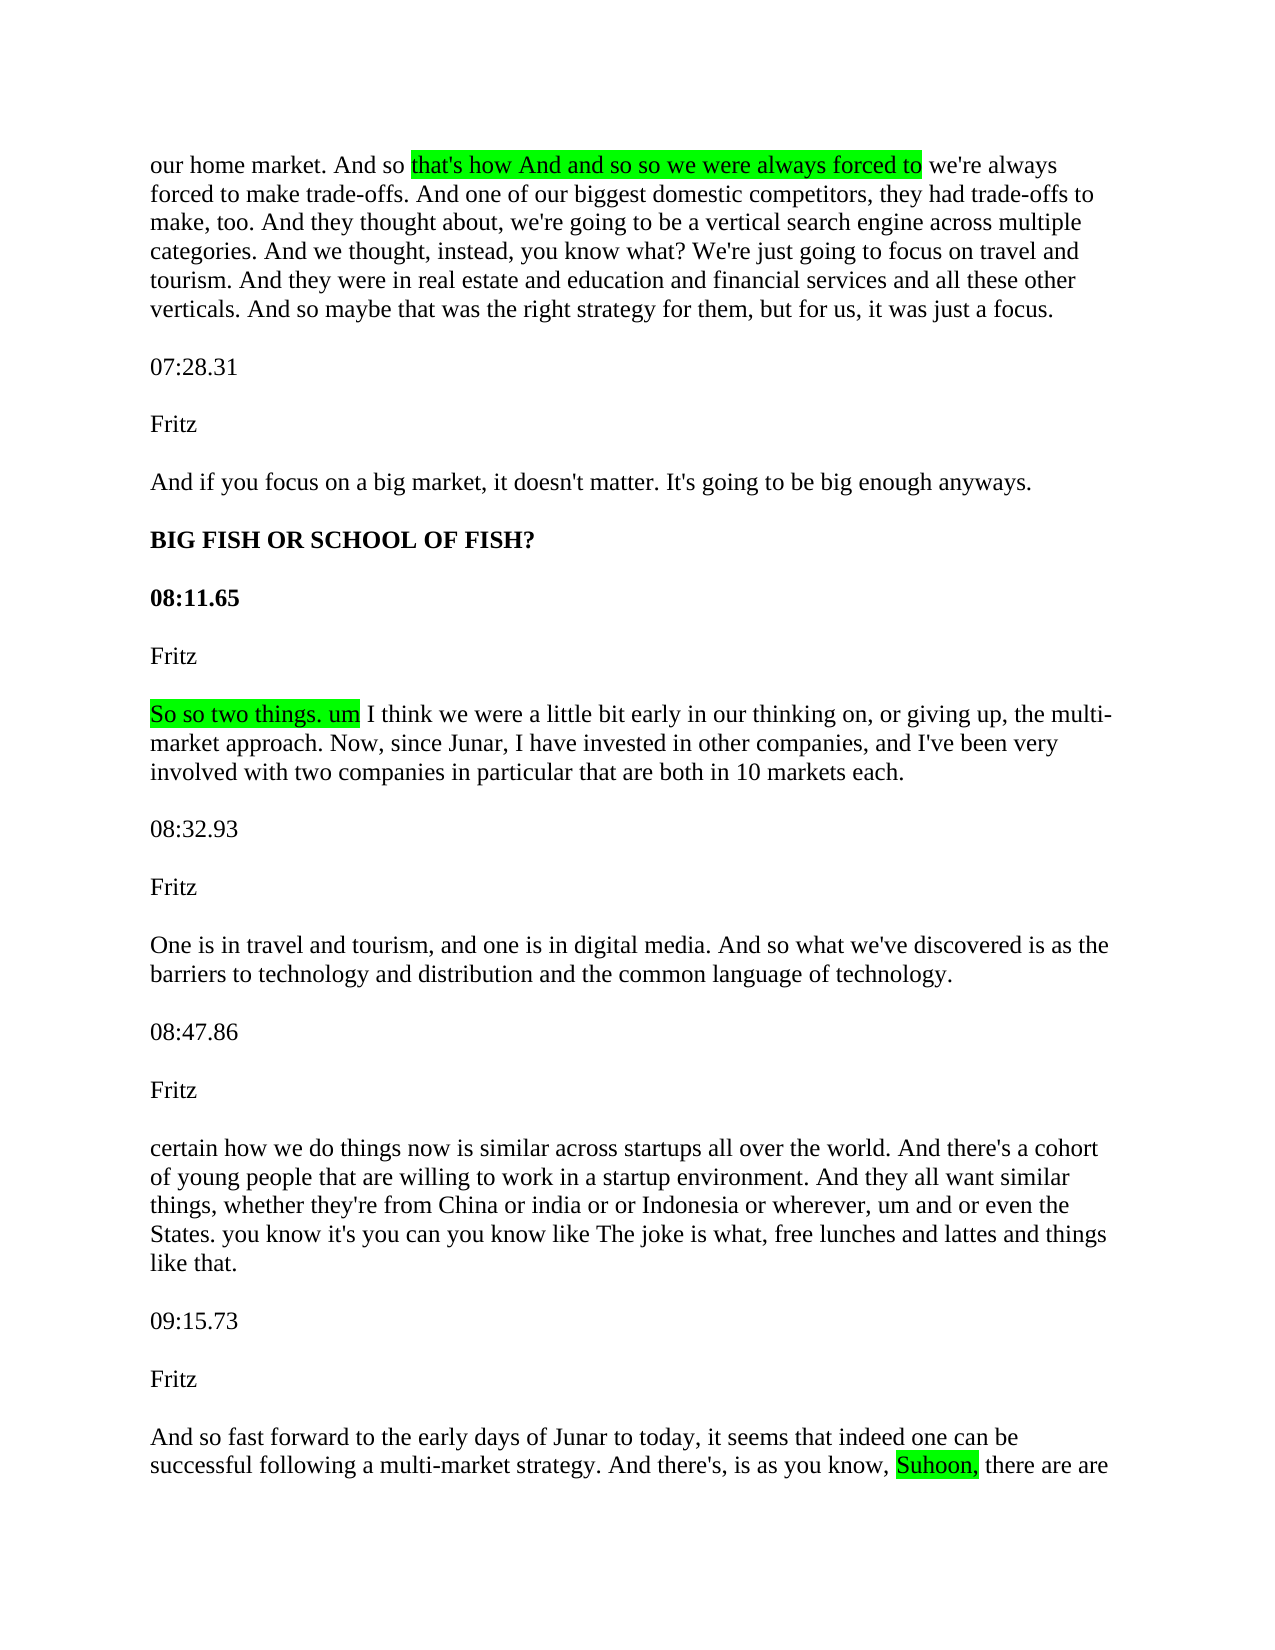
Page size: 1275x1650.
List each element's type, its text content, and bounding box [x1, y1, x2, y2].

text certain how we do things now is similar across startups all over the world. And there's a cohort of young people that are willing to work in a startup environment. And they all want similar things, whether they're from China or india or or Indonesia or wherever, um and or even the States. you know it's you can you know like The joke is what, free lunches and lattes and things like that. [150, 1133, 1125, 1277]
text And if you focus on a big market, it doesn't matter. It's going to be big enough anyways. [150, 467, 1125, 496]
text 09:15.73 [150, 1306, 1125, 1334]
text 08:11.65 [150, 583, 1125, 612]
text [150, 1422, 1125, 1479]
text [150, 150, 1125, 322]
text Fritz [150, 1364, 1125, 1392]
text Fritz [150, 641, 1125, 670]
text 08:32.93 [150, 814, 1125, 843]
text So so two things. um I think we were a little bit early in our thinking on, or giving up, the multi-market approach. Now, since Junar, I have invested in other companies, and I've been very involved with two companies in particular that are both in 10 markets each. [150, 699, 1125, 785]
text BIG FISH OR SCHOOL OF FISH? [150, 525, 1125, 554]
text Fritz [150, 409, 1125, 438]
text One is in travel and tourism, and one is in digital media. And so what we've discovered is as the barriers to technology and distribution and the common language of technology. [150, 930, 1125, 988]
text Fritz [150, 872, 1125, 901]
text Fritz [150, 1075, 1125, 1104]
text 08:47.86 [150, 1017, 1125, 1046]
text 07:28.31 [150, 352, 1125, 380]
